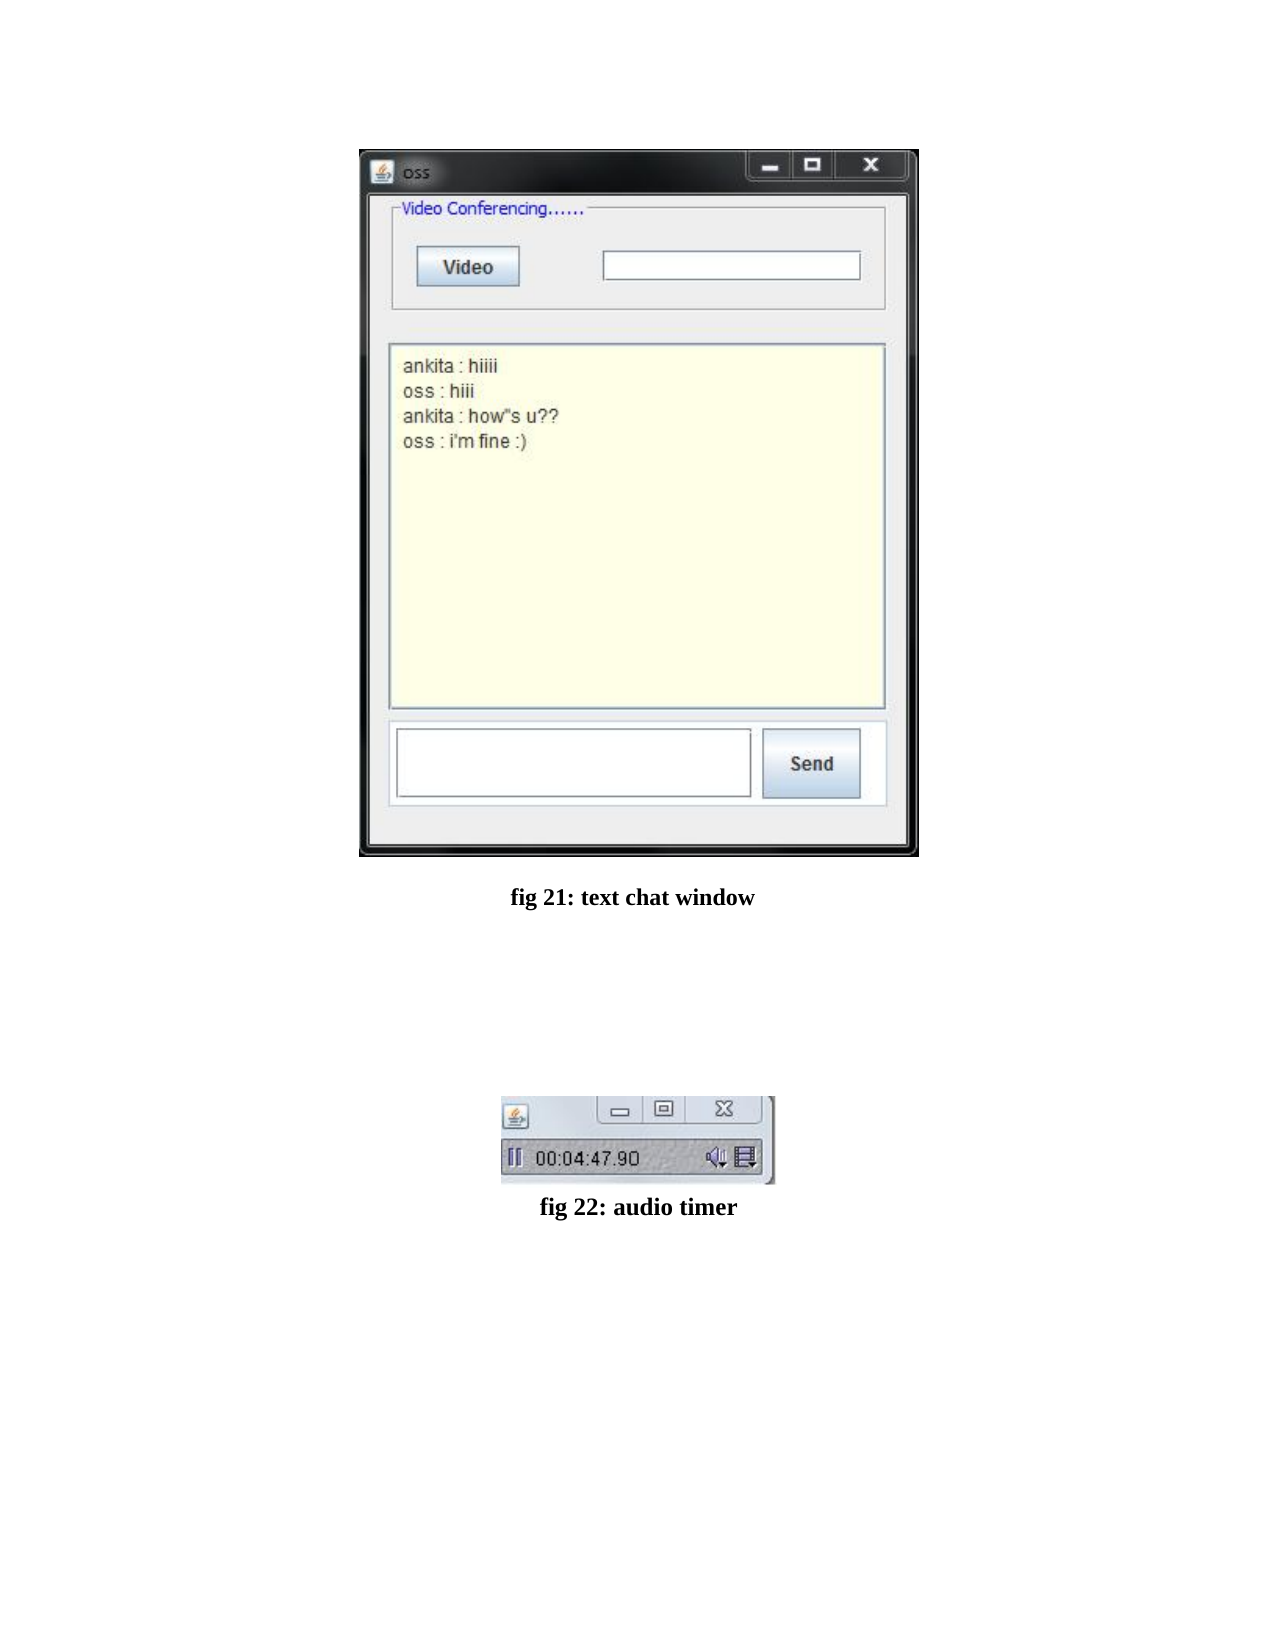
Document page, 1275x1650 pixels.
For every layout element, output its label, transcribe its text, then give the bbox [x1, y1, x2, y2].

text fig 21: text chat window [510, 883, 764, 910]
picture [359, 149, 919, 857]
picture [501, 1096, 777, 1188]
text fig 22: audio timer [539, 1192, 764, 1221]
